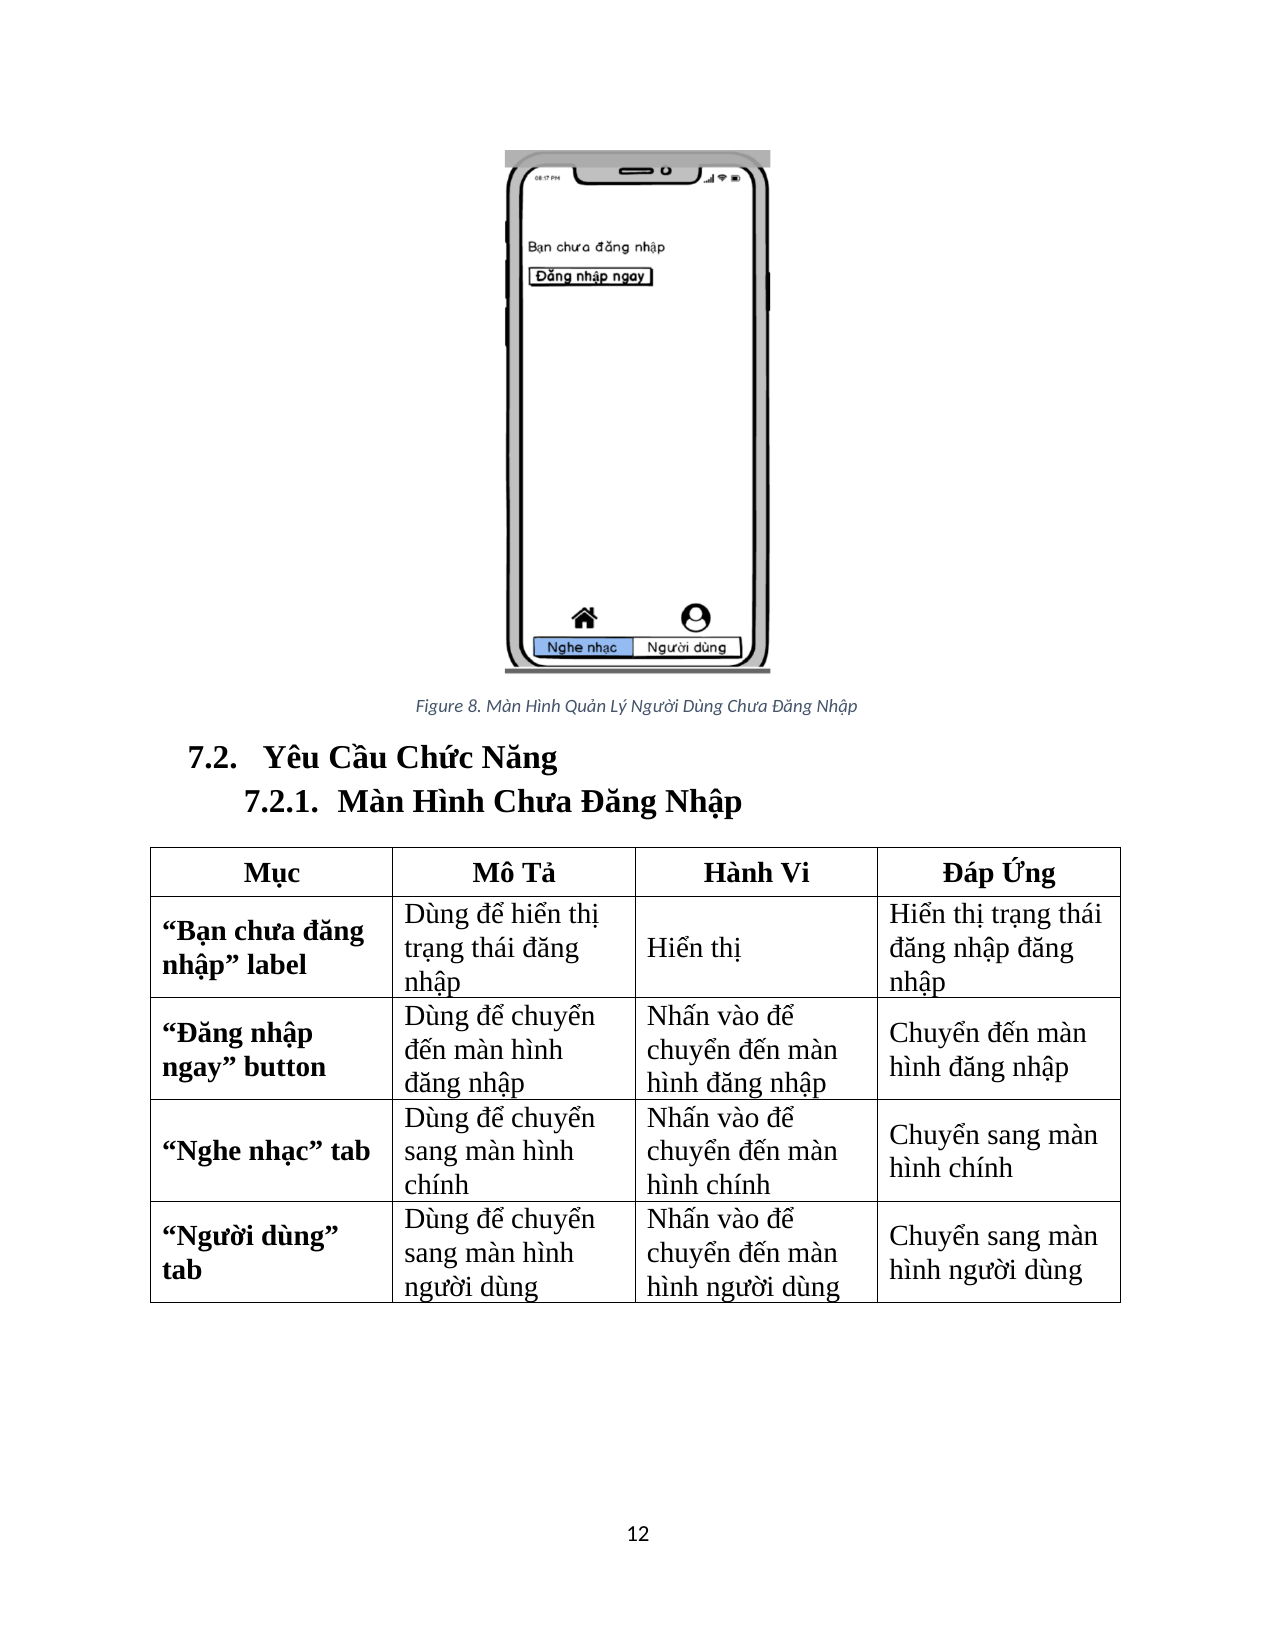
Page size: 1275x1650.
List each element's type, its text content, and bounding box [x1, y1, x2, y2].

table_cell Chuyển sang màn hình chính [878, 1100, 1120, 1201]
table_cell Dùng để chuyển sang màn hình chính [393, 1100, 635, 1201]
picture [504, 150, 771, 675]
table_cell Hiển thị [636, 897, 877, 997]
table_cell Nhấn vào để chuyển đến màn hình người dùng [636, 1202, 877, 1302]
table_header Hành Vi [636, 848, 877, 896]
table_cell “Nghe nhạc” tab [151, 1100, 392, 1201]
table_cell Dùng để chuyển sang màn hình người dùng [393, 1202, 635, 1302]
list Màn Hình Chưa Đăng Nhập [244, 782, 1125, 820]
table_cell “Người dùng” tab [151, 1202, 392, 1302]
table_cell Dùng để chuyển đến màn hình đăng nhập [393, 998, 635, 1099]
table_header Mục [151, 848, 392, 896]
table_cell “Bạn chưa đăng nhập” label [151, 897, 392, 997]
table_cell Dùng để hiển thị trạng thái đăng nhập [393, 897, 635, 997]
list Yêu Cầu Chức Năng [187, 738, 1125, 776]
table_header Đáp Ứng [878, 848, 1120, 896]
table_cell Chuyển sang màn hình người dùng [878, 1202, 1120, 1302]
table_cell Nhấn vào để chuyển đến màn hình chính [636, 1100, 877, 1201]
table_cell Chuyển đến màn hình đăng nhập [878, 998, 1120, 1099]
table_header Mô Tả [393, 848, 635, 896]
table_cell Hiển thị trạng thái đăng nhập đăng nhập [878, 897, 1120, 997]
table_cell Nhấn vào để chuyển đến màn hình đăng nhập [636, 998, 877, 1099]
table_cell “Đăng nhập ngay” button [151, 998, 392, 1099]
